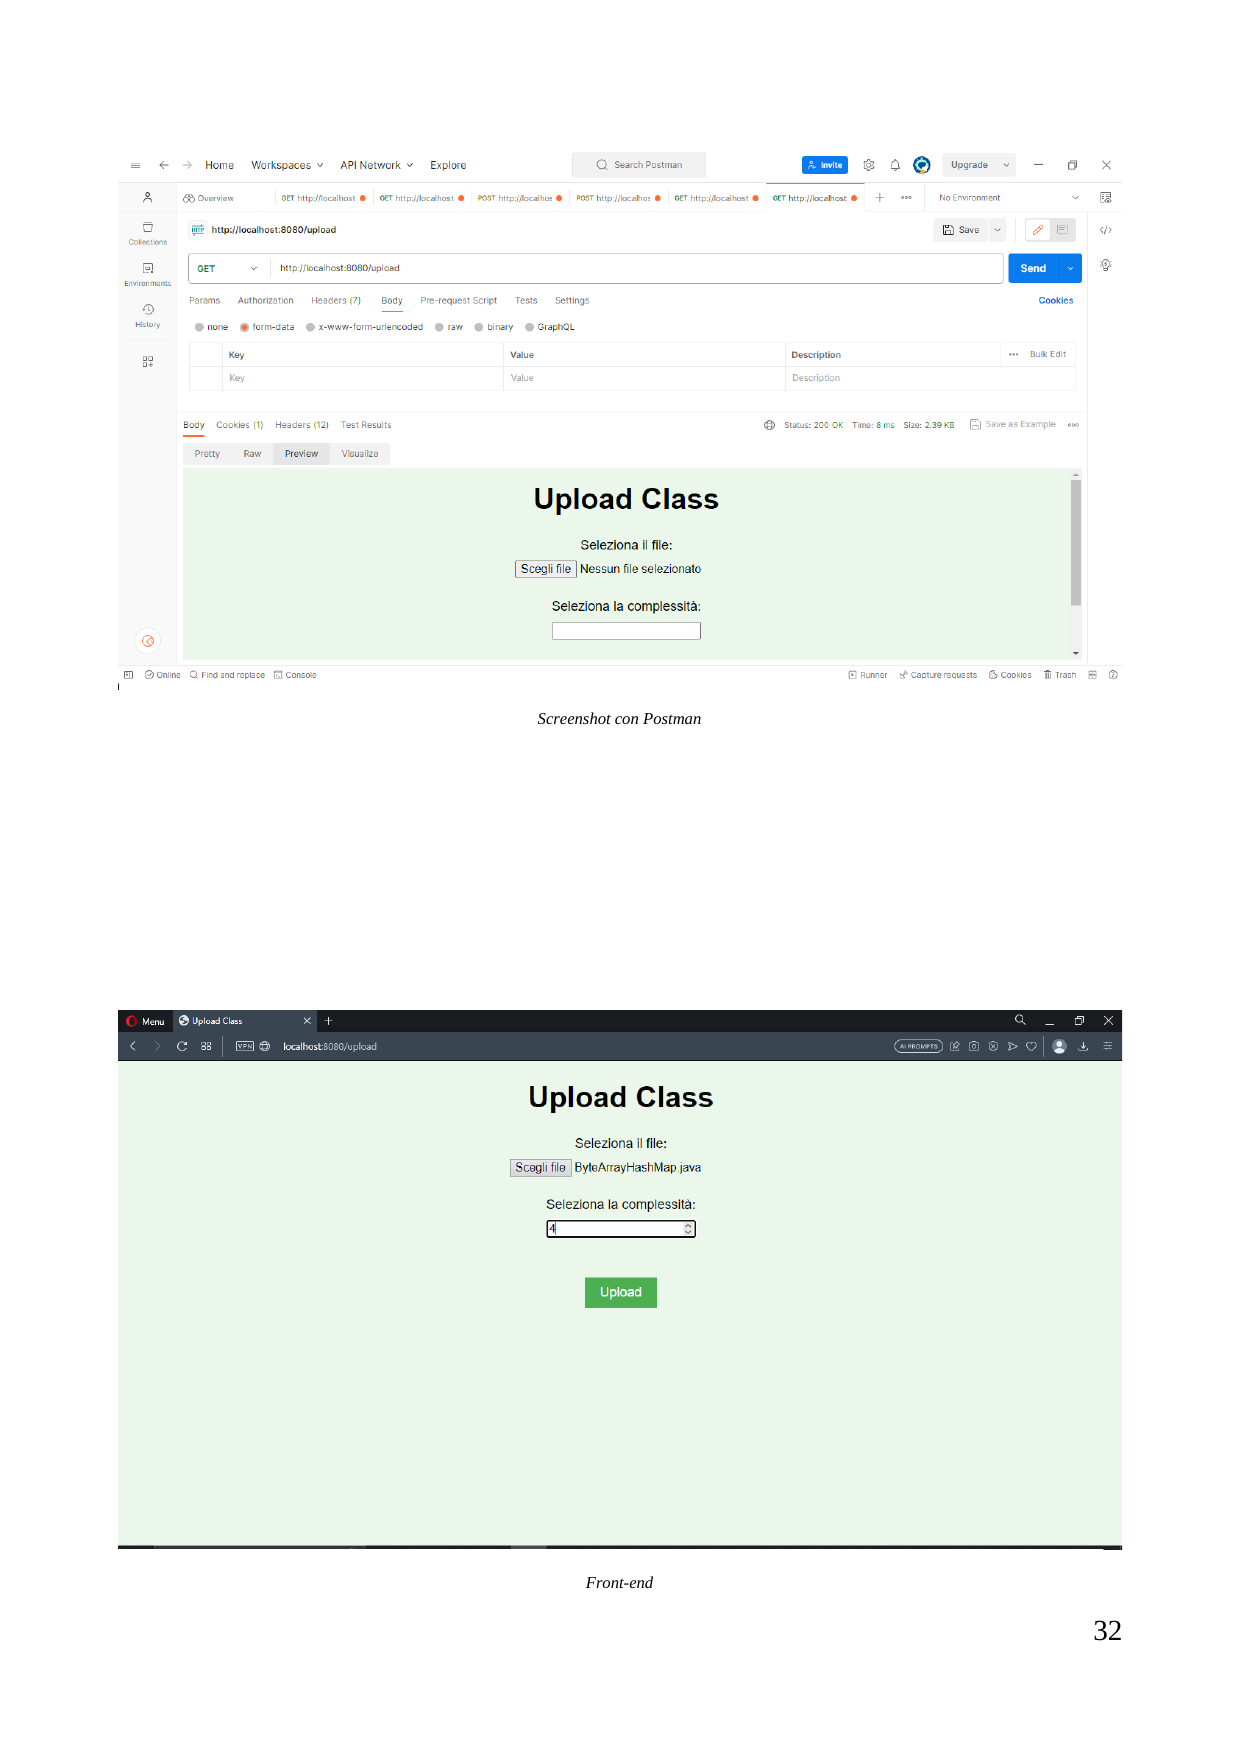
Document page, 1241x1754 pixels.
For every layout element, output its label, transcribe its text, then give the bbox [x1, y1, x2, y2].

text Screenshot con Postman [118, 709, 1122, 728]
picture [118, 1010, 1123, 1554]
picture [118, 147, 1123, 690]
text Front-end [118, 1573, 1122, 1592]
